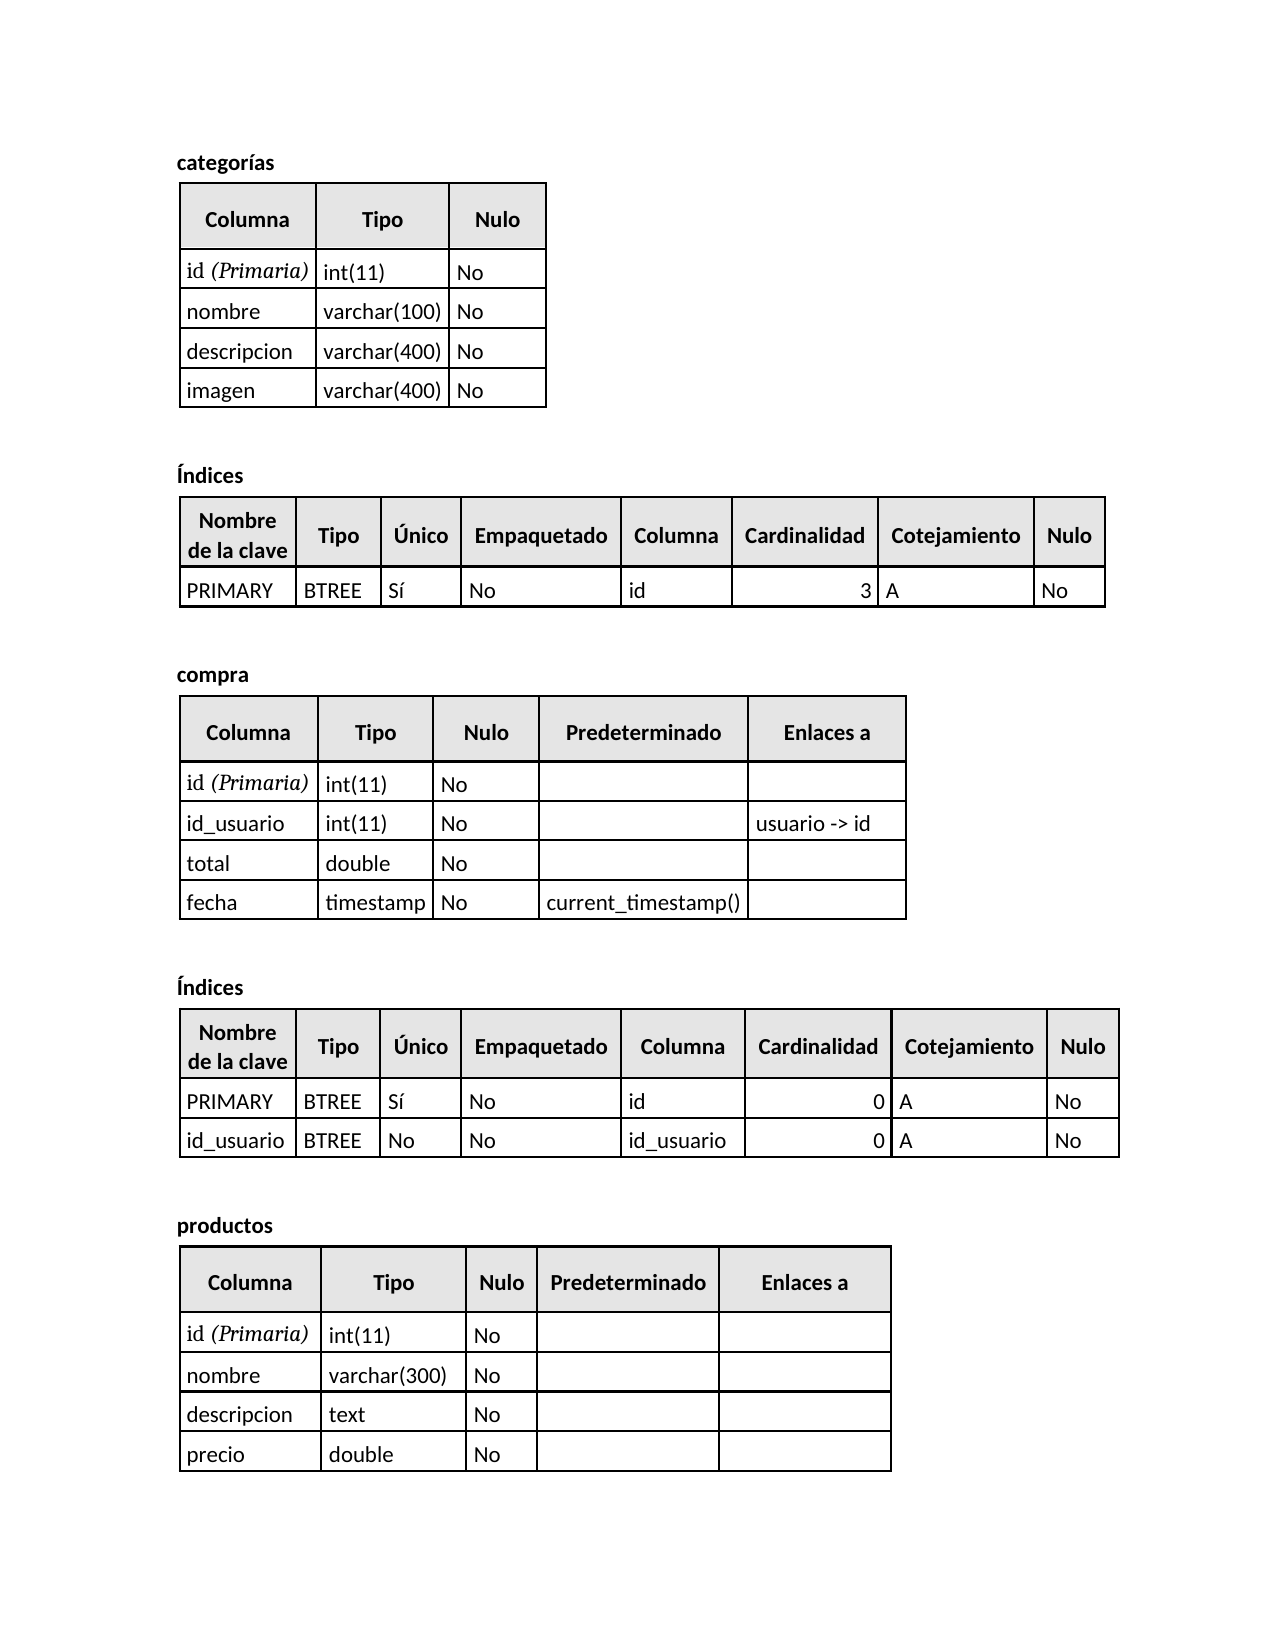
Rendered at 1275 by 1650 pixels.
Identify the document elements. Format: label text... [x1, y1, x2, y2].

table_cell Sí [381, 1079, 460, 1117]
table_header Nulo [1035, 498, 1104, 565]
table_cell id (Primaria) [181, 250, 315, 287]
table_cell id [622, 568, 731, 605]
table_header Enlaces a [749, 697, 905, 760]
table_cell varchar(400) [317, 329, 448, 367]
table_cell BTREE [297, 1119, 379, 1156]
table_cell No [1048, 1119, 1118, 1156]
table_cell No [434, 881, 538, 918]
table_cell id_usuario [622, 1119, 744, 1156]
table_cell [538, 1432, 718, 1470]
table_cell [540, 763, 747, 800]
subtitle compra [177, 660, 1098, 688]
table_cell id_usuario [181, 1119, 295, 1156]
table_cell double [322, 1432, 465, 1470]
table_cell [540, 841, 747, 878]
table_header Predeterminado [538, 1248, 718, 1311]
subtitle Índices [177, 461, 1098, 489]
table_cell descripcion [181, 329, 315, 367]
table_cell descripcion [181, 1393, 320, 1430]
table_header Columna [181, 184, 315, 247]
table_cell usuario -> id [749, 802, 905, 839]
table_header Tipo [319, 697, 432, 760]
table_header Columna [181, 1248, 320, 1311]
table_header Predeterminado [540, 697, 747, 760]
table_cell No [462, 568, 620, 605]
table_cell No [450, 369, 545, 406]
table_cell No [450, 250, 545, 287]
table_cell BTREE [297, 1079, 379, 1117]
table_cell Sí [382, 568, 460, 605]
table_header Cotejamiento [879, 498, 1033, 565]
table_header Nombre de la clave [181, 498, 295, 565]
table_header Columna [622, 1010, 744, 1077]
table_cell A [893, 1119, 1046, 1156]
subtitle categorías [177, 148, 1098, 176]
table_cell No [450, 329, 545, 367]
table_cell No [1035, 568, 1104, 605]
table_cell int(11) [322, 1313, 465, 1351]
table_cell [538, 1353, 718, 1390]
table_cell [720, 1393, 890, 1430]
table_cell No [434, 841, 538, 878]
table_cell No [434, 763, 538, 800]
table_header Columna [181, 697, 317, 760]
table_cell 3 [733, 568, 877, 605]
table_header Único [381, 1010, 460, 1077]
table_cell total [181, 841, 317, 878]
table_cell [720, 1313, 890, 1351]
table_cell PRIMARY [181, 568, 295, 605]
table_cell A [879, 568, 1033, 605]
table_cell No [467, 1313, 536, 1351]
table_cell [749, 881, 905, 918]
subtitle productos [177, 1211, 1098, 1239]
table_cell No [467, 1353, 536, 1390]
table_cell [538, 1393, 718, 1430]
table_header Tipo [322, 1248, 465, 1311]
table_cell [538, 1313, 718, 1351]
subtitle Índices [177, 973, 1098, 1001]
table_cell nombre [181, 1353, 320, 1390]
table_header Nombre de la clave [181, 1010, 295, 1077]
table_cell varchar(100) [317, 289, 448, 327]
table_cell A [893, 1079, 1046, 1117]
table_cell precio [181, 1432, 320, 1470]
table_header Tipo [297, 1010, 379, 1077]
table_header Nulo [434, 697, 538, 760]
table_header Cardinalidad [733, 498, 877, 565]
table_header Columna [622, 498, 731, 565]
table_header Empaquetado [462, 498, 620, 565]
table_header Nulo [1048, 1010, 1118, 1077]
table_cell No [462, 1119, 620, 1156]
table_header Empaquetado [462, 1010, 620, 1077]
table_cell nombre [181, 289, 315, 327]
table_cell No [1048, 1079, 1118, 1117]
table_cell [720, 1353, 890, 1390]
table_cell text [322, 1393, 465, 1430]
table_header Único [382, 498, 460, 565]
table_cell int(11) [317, 250, 448, 287]
table_cell [540, 802, 747, 839]
table_cell timestamp [319, 881, 432, 918]
table_cell [720, 1432, 890, 1470]
table_cell varchar(400) [317, 369, 448, 406]
table_cell No [462, 1079, 620, 1117]
table_cell No [467, 1432, 536, 1470]
table_cell fecha [181, 881, 317, 918]
table_header Nulo [450, 184, 545, 247]
table_header Enlaces a [720, 1248, 890, 1311]
table_header Tipo [317, 184, 448, 247]
table_cell double [319, 841, 432, 878]
table_cell No [381, 1119, 460, 1156]
table_cell id (Primaria) [181, 1313, 320, 1351]
table_cell int(11) [319, 763, 432, 800]
table_header Tipo [297, 498, 380, 565]
table_cell id (Primaria) [181, 763, 317, 800]
table_cell No [467, 1393, 536, 1430]
table_cell imagen [181, 369, 315, 406]
table_cell [749, 763, 905, 800]
table_cell varchar(300) [322, 1353, 465, 1390]
table_header Cardinalidad [746, 1010, 890, 1077]
table_cell No [450, 289, 545, 327]
table_cell BTREE [297, 568, 380, 605]
table_cell [749, 841, 905, 878]
table_header Nulo [467, 1248, 536, 1311]
table_cell id [622, 1079, 744, 1117]
table_cell id_usuario [181, 802, 317, 839]
table_cell 0 [746, 1079, 890, 1117]
table_cell int(11) [319, 802, 432, 839]
table_cell PRIMARY [181, 1079, 295, 1117]
table_header Cotejamiento [893, 1010, 1046, 1077]
table_cell No [434, 802, 538, 839]
table_cell 0 [746, 1119, 890, 1156]
table_cell current_timestamp() [540, 881, 747, 918]
